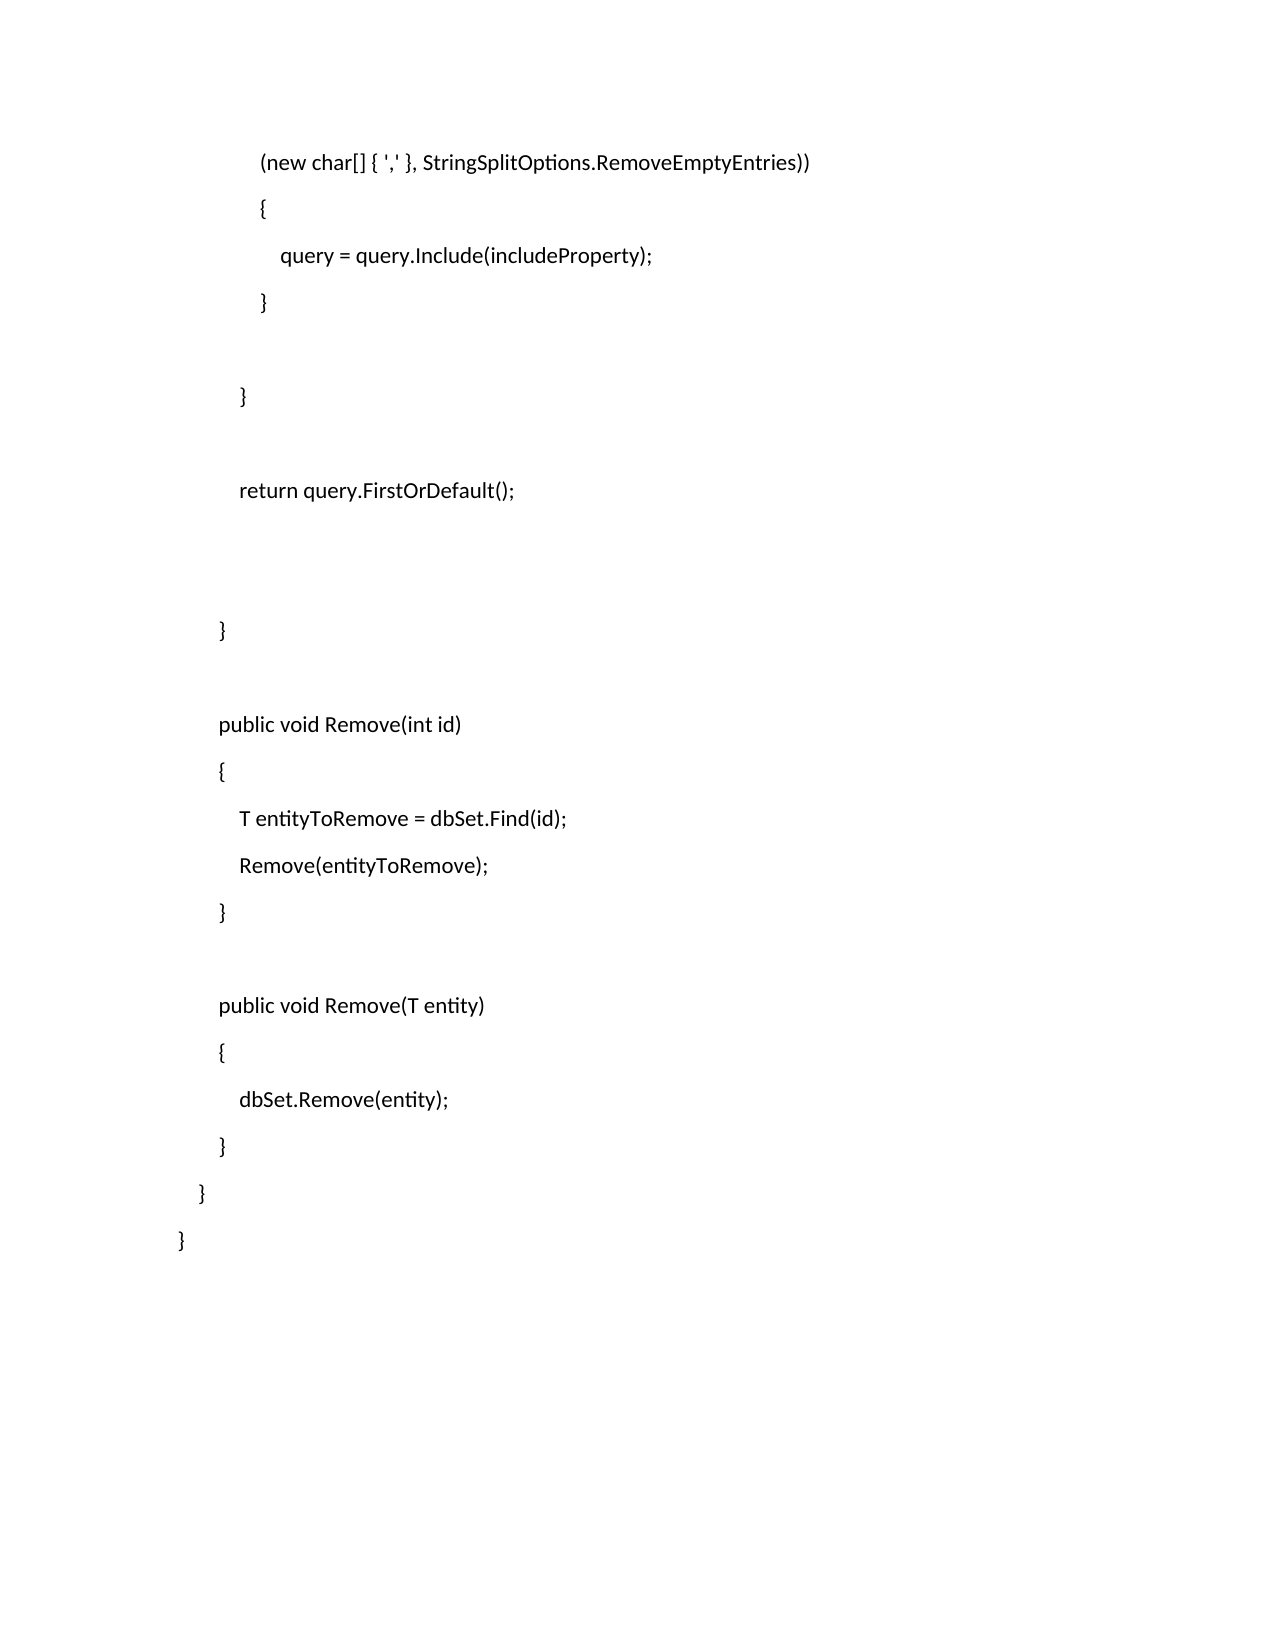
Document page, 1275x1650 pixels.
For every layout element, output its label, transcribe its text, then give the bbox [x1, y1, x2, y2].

text } [177, 616, 1098, 644]
text } [177, 1179, 1098, 1207]
text dbSet.Remove(entity); [177, 1085, 1098, 1113]
text } [177, 382, 1098, 410]
text public void Remove(int id) [177, 710, 1098, 738]
text { [177, 194, 1098, 222]
text } [177, 288, 1098, 316]
text (new char[] { ',' }, StringSplitOptions.RemoveEmptyEntries)) [177, 148, 1098, 176]
text } [177, 1226, 1098, 1254]
text { [177, 757, 1098, 785]
text T entityToRemove = dbSet.Find(id); [177, 804, 1098, 832]
text public void Remove(T entity) [177, 991, 1098, 1019]
text } [177, 1132, 1098, 1160]
text } [177, 898, 1098, 926]
text Remove(entityToRemove); [177, 851, 1098, 879]
text { [177, 1038, 1098, 1066]
text query = query.Include(includeProperty); [177, 241, 1098, 269]
text return query.FirstOrDefault(); [177, 476, 1098, 504]
